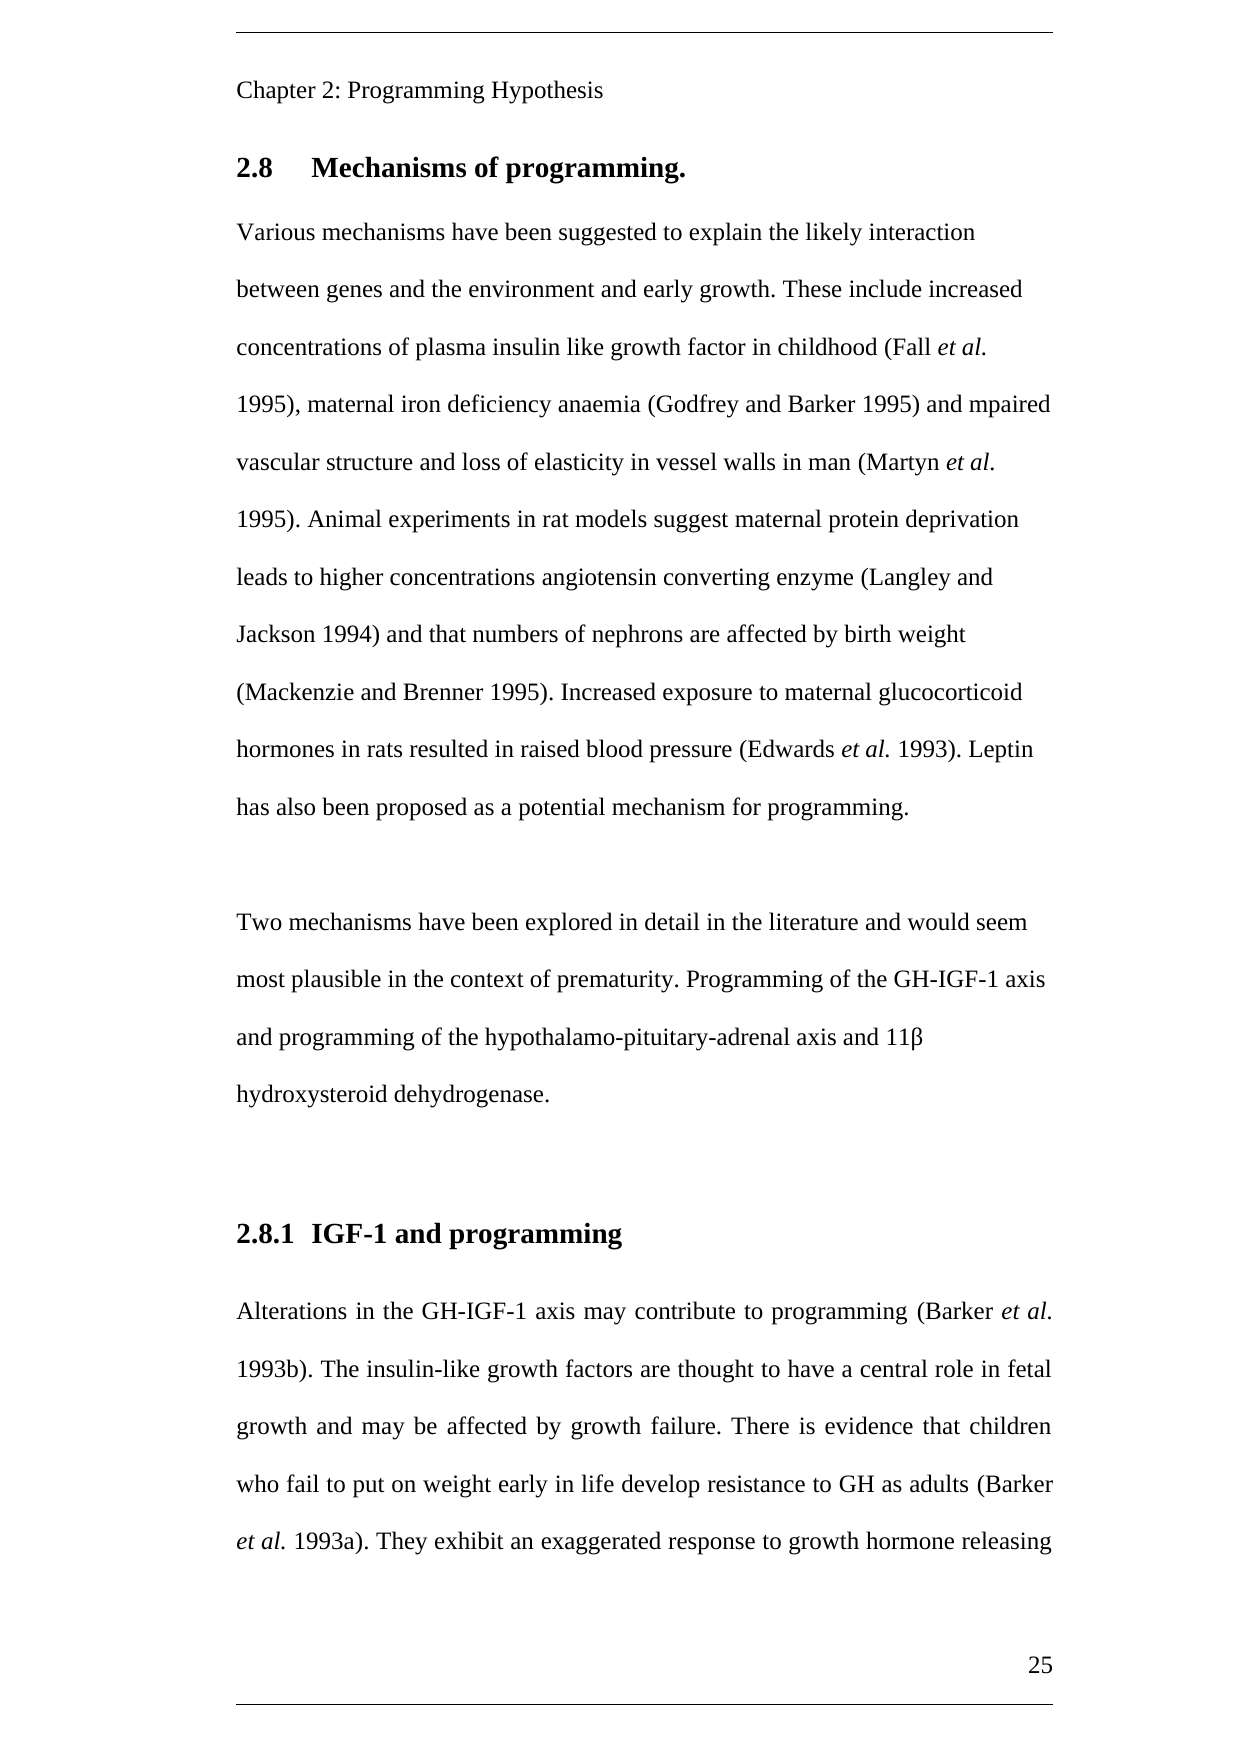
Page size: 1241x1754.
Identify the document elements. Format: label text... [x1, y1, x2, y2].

subtitle 2.8 Mechanisms of programming. [236, 150, 1053, 183]
subtitle 2.8.1 IGF-1 and programming [236, 1217, 1053, 1250]
text Two mechanisms have been explored in detail in the literature and would seem most plausible in the context of prematurity. Programming of the GH-IGF-1 axis and programming of the hypothalamo-pituitary-adrenal axis and 11β hydroxysteroid dehydrogenase. [236, 907, 1053, 1108]
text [236, 1296, 1053, 1555]
text Various mechanisms have been suggested to explain the likely interaction between genes and the environment and early growth. These include increased concentrations of plasma insulin like growth factor in childhood (Fall et al. 1995), maternal iron deficiency anaemia (Godfrey and Barker 1995) and mpaired vascular structure and loss of elasticity in vessel walls in man (Martyn et al. 1995). Animal experiments in rat models suggest maternal protein deprivation leads to higher concentrations angiotensin converting enzyme (Langley and Jackson 1994) and that numbers of nephrons are affected by birth weight (Mackenzie and Brenner 1995). Increased exposure to maternal glucocorticoid hormones in rats resulted in raised blood pressure (Edwards et al. 1993). Leptin has also been proposed as a potential mechanism for programming. [236, 217, 1053, 821]
